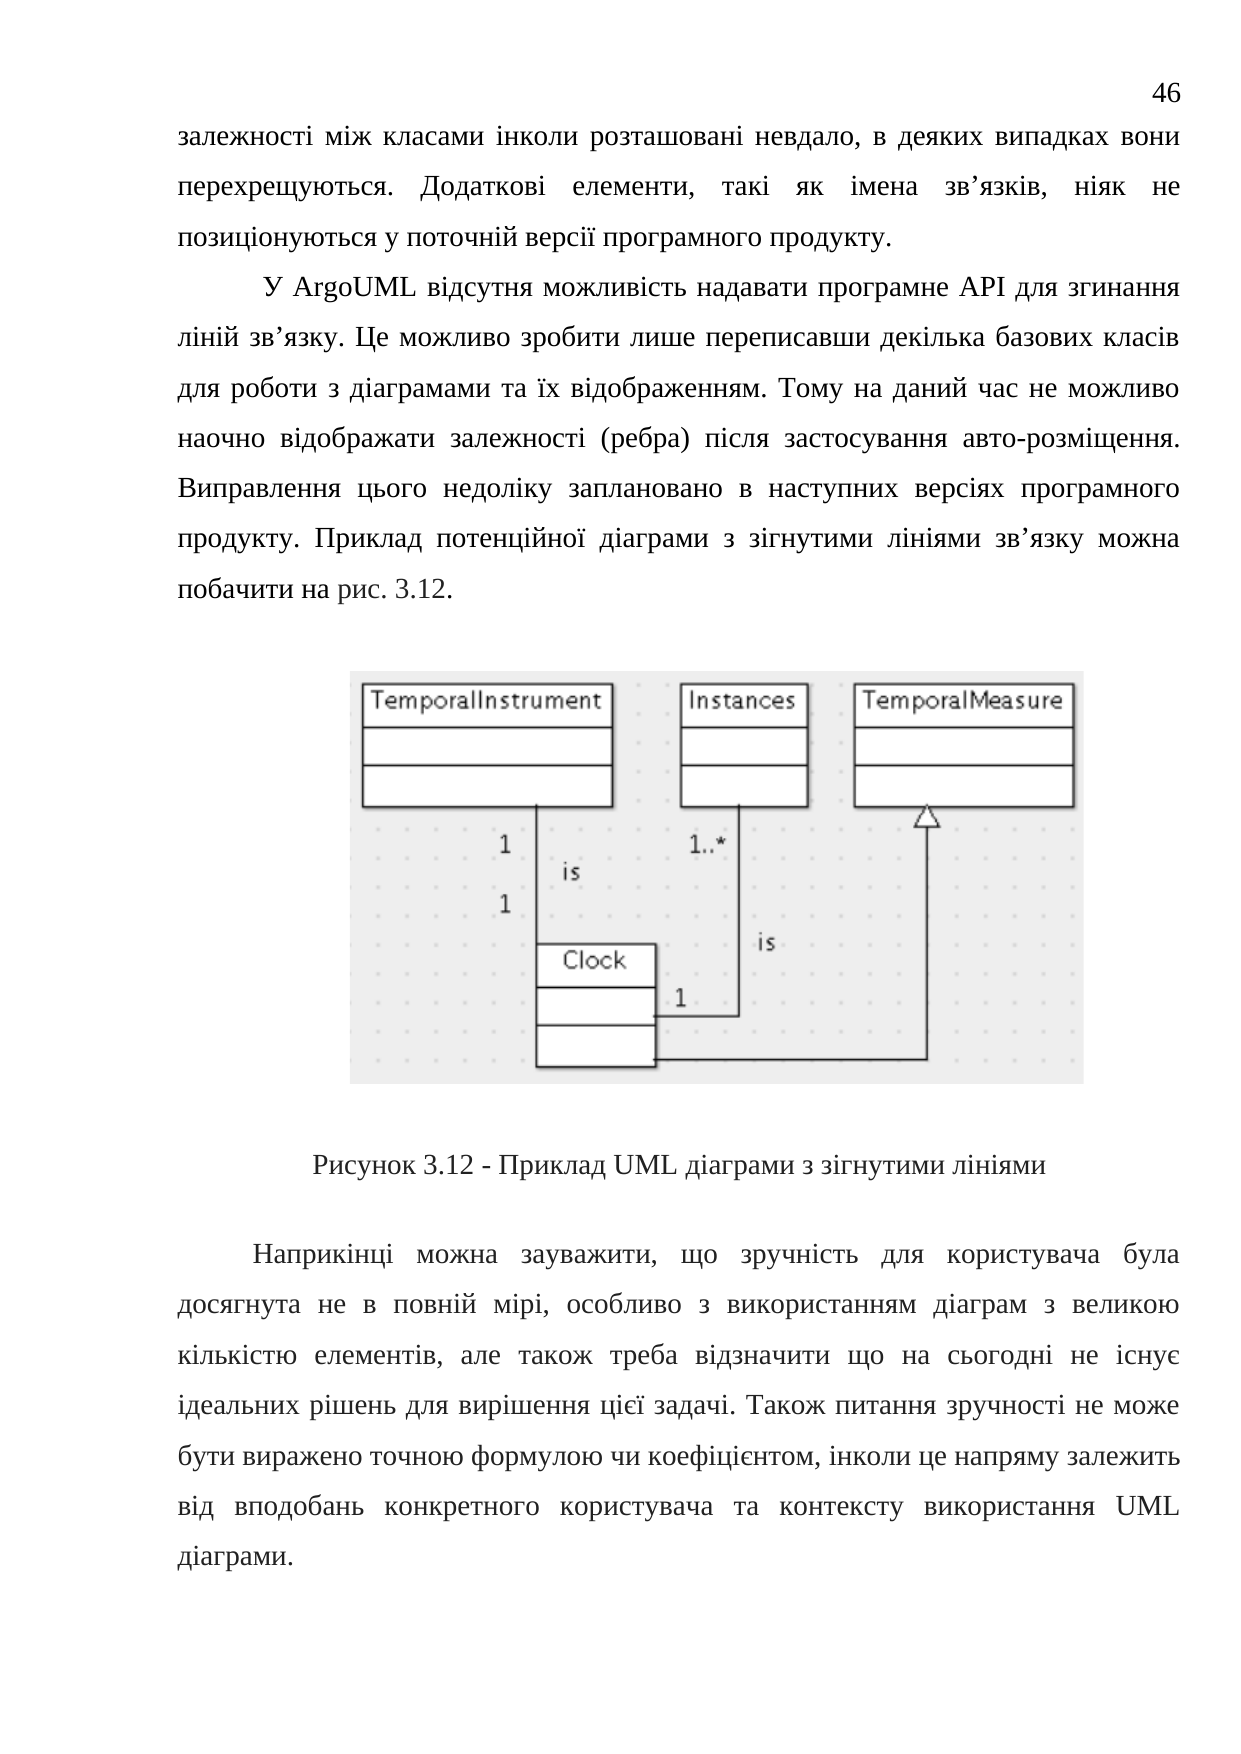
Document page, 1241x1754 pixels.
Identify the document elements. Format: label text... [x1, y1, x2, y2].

picture [349, 671, 1084, 1084]
text У ArgoUML відсутня можливість надавати програмне API для згинання ліній зв’язку. Це можливо зробити лише переписавши декілька базових класів для роботи з діаграмами та їх відображенням. Тому на даний час не можливо наочно відображати залежності (ребра) після застосування авто-розміщення. Виправлення цього недоліку заплановано в наступних версіях програмного продукту. Приклад потенційної діаграми з зігнутими лініями зв’язку можна побачити на рис. 3.12. [177, 269, 1181, 604]
text Наприкінці можна зауважити, що зручність для користувача була досягнута не в повній мірі, особливо з використанням діаграм з великою кількістю елементів, але також треба відзначити що на сьогодні не існує ідеальних рішень для вирішення цієї задачі. Також питання зручності не може бути виражено точною формулою чи коефіцієнтом, інколи це напряму залежить від вподобань конкретного користувача та контексту використання UML діаграми. [177, 1236, 1181, 1572]
text Рисунок 3.12 - Приклад UML діаграми з зігнутими лініями [177, 1147, 1181, 1181]
